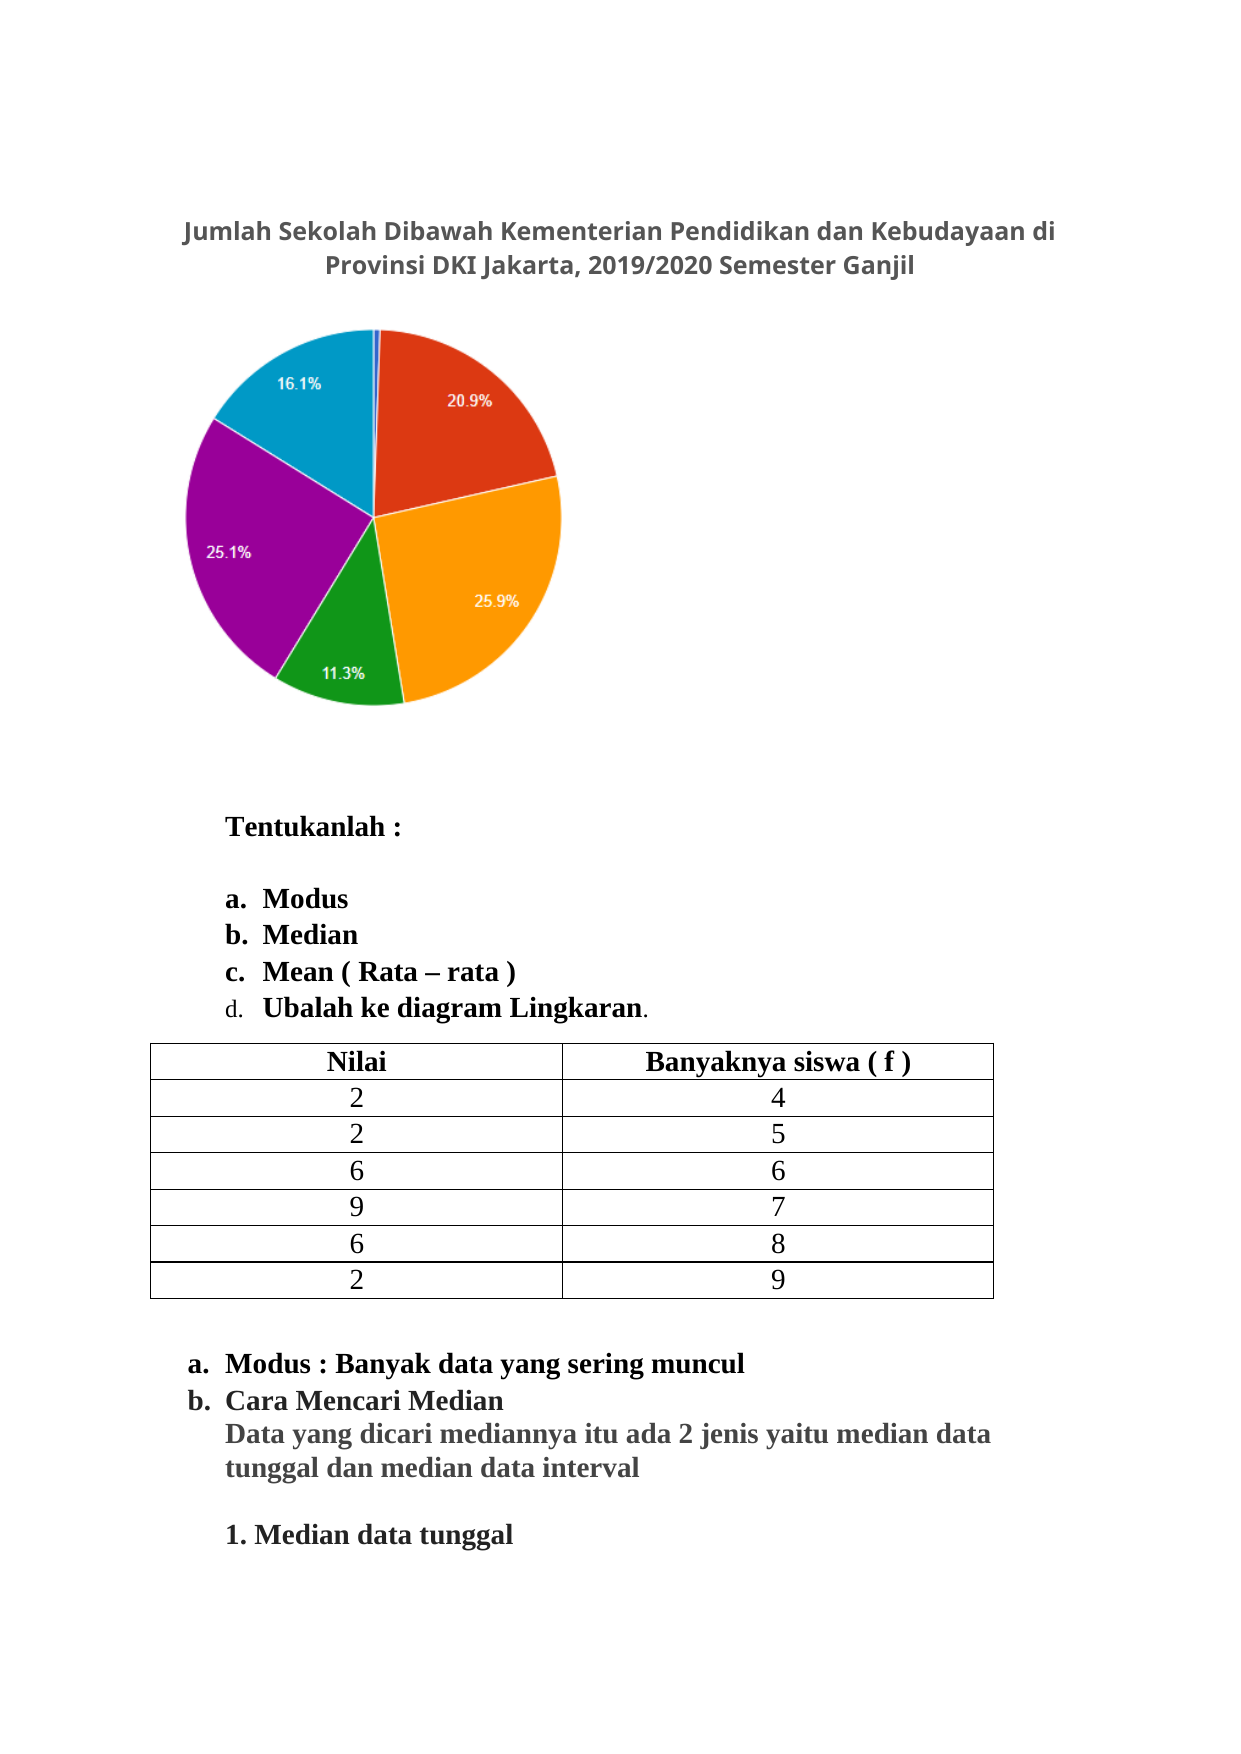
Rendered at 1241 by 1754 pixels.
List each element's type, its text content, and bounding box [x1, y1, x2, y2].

table_header Banyaknya siswa ( f ) [563, 1044, 993, 1079]
table_cell 8 [563, 1226, 993, 1261]
list 1. Median data tunggal [225, 1517, 1090, 1550]
table_cell 2 [151, 1080, 562, 1116]
list Cara Mencari Median [187, 1383, 1090, 1416]
table_header Nilai [151, 1044, 562, 1079]
table_cell 6 [151, 1226, 562, 1261]
table_cell 9 [563, 1263, 993, 1298]
list Ubalah ke diagram Lingkaran. [225, 990, 1090, 1023]
table_cell 2 [151, 1263, 562, 1298]
text Jumlah Sekolah Dibawah Kementerian Pendidikan dan Kebudayaan di Provinsi DKI Jakarta, 2019/2020 Semester Ganjil [150, 213, 1090, 281]
table_cell 7 [563, 1190, 993, 1225]
list Tentukanlah : [225, 809, 1090, 843]
table_cell 4 [563, 1080, 993, 1116]
table_cell 6 [151, 1153, 562, 1188]
table_cell 2 [151, 1117, 562, 1152]
list Mean ( Rata – rata ) [225, 954, 1090, 987]
list Median [225, 917, 1090, 951]
table_cell 6 [563, 1153, 993, 1188]
list Modus [225, 881, 1090, 915]
table_cell 5 [563, 1117, 993, 1152]
list Modus : Banyak data yang sering muncul [187, 1347, 1090, 1380]
list Data yang dicari mediannya itu ada 2 jenis yaitu median data tunggal dan median data interval [225, 1416, 1090, 1483]
table_cell 9 [151, 1190, 562, 1225]
